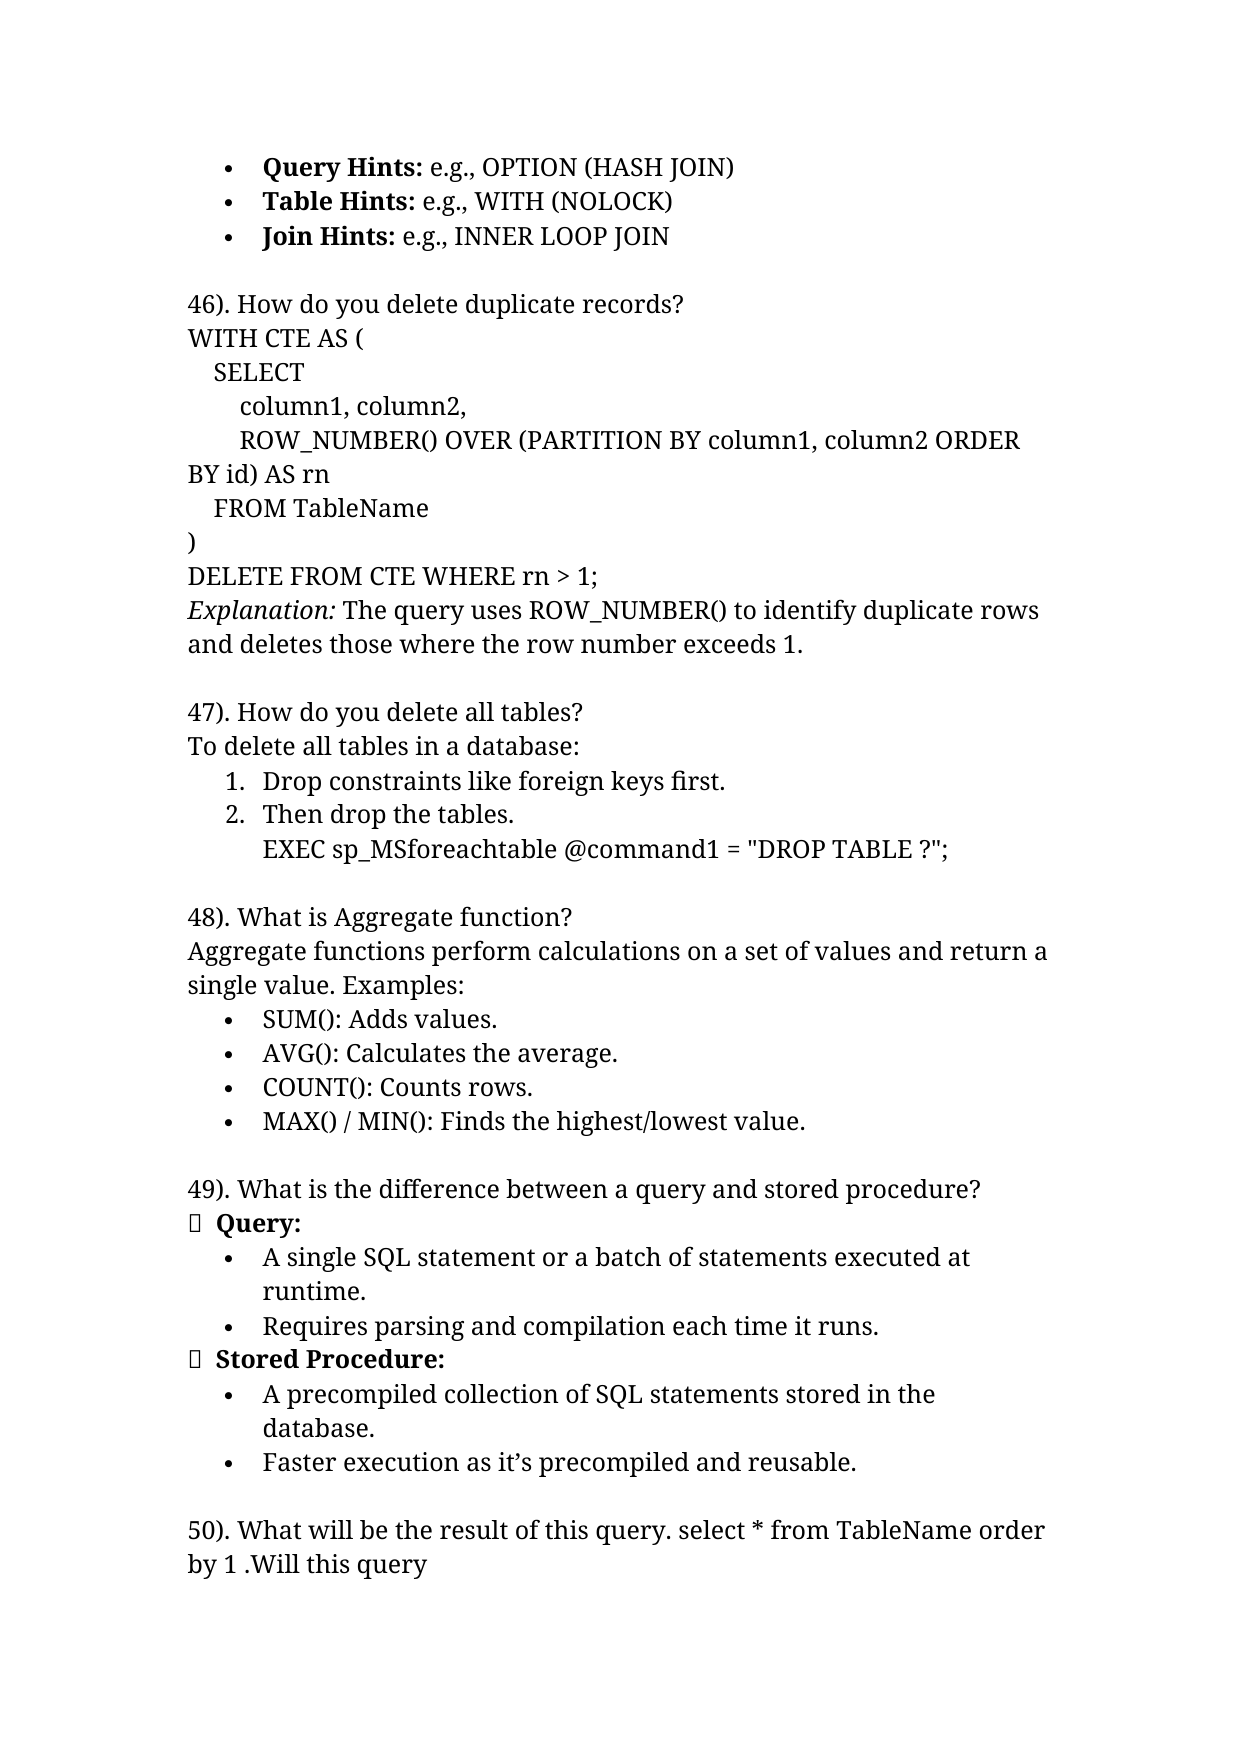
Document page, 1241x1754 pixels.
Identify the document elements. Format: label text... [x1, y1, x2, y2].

text To delete all tables in a database: [187, 729, 1053, 763]
list MAX() / MIN(): Finds the highest/lowest value. [225, 1104, 1053, 1138]
list Faster execution as it’s precompiled and reusable. [225, 1444, 1053, 1478]
text ROW_NUMBER() OVER (PARTITION BY column1, column2 ORDER BY id) AS rn [187, 422, 1053, 491]
list Requires parsing and compilation each time it runs. [225, 1308, 1053, 1342]
text ) [187, 525, 1053, 559]
text 48). What is Aggregate function? [187, 899, 1053, 933]
list Table Hints: e.g., WITH (NOLOCK) [225, 184, 1053, 218]
text Explanation: The query uses ROW_NUMBER() to identify duplicate rows and deletes those where the row number exceeds 1. [187, 593, 1053, 661]
text DELETE FROM CTE WHERE rn > 1; [187, 559, 1053, 593]
list SUM(): Adds values. [225, 1002, 1053, 1036]
list A single SQL statement or a batch of statements executed at runtime. [225, 1240, 1053, 1308]
text 49). What is the difference between a query and stored procedure? [187, 1172, 1053, 1206]
text Aggregate functions perform calculations on a set of values and return a single value. Examples: [187, 933, 1053, 1002]
text column1, column2, [187, 388, 1053, 422]
text  Query: [187, 1206, 1053, 1240]
list Drop constraints like foreign keys first. [225, 763, 1053, 797]
list AVG(): Calculates the average. [225, 1036, 1053, 1070]
list Then drop the tables. [225, 797, 1053, 831]
text  Stored Procedure: [187, 1342, 1053, 1376]
text 50). What will be the result of this query. select * from TableName order by 1 .Will this query [187, 1512, 1053, 1581]
text 47). How do you delete all tables? [187, 695, 1053, 729]
list Join Hints: e.g., INNER LOOP JOIN [225, 218, 1053, 252]
list COUNT(): Counts rows. [225, 1070, 1053, 1104]
text WITH CTE AS ( [187, 320, 1053, 354]
text 46). How do you delete duplicate records? [187, 286, 1053, 320]
text SELECT [187, 354, 1053, 388]
list Query Hints: e.g., OPTION (HASH JOIN) [225, 150, 1053, 184]
list A precompiled collection of SQL statements stored in the database. [225, 1376, 1053, 1444]
text FROM TableName [187, 491, 1053, 525]
text EXEC sp_MSforeachtable @command1 = "DROP TABLE ?"; [262, 831, 1053, 865]
